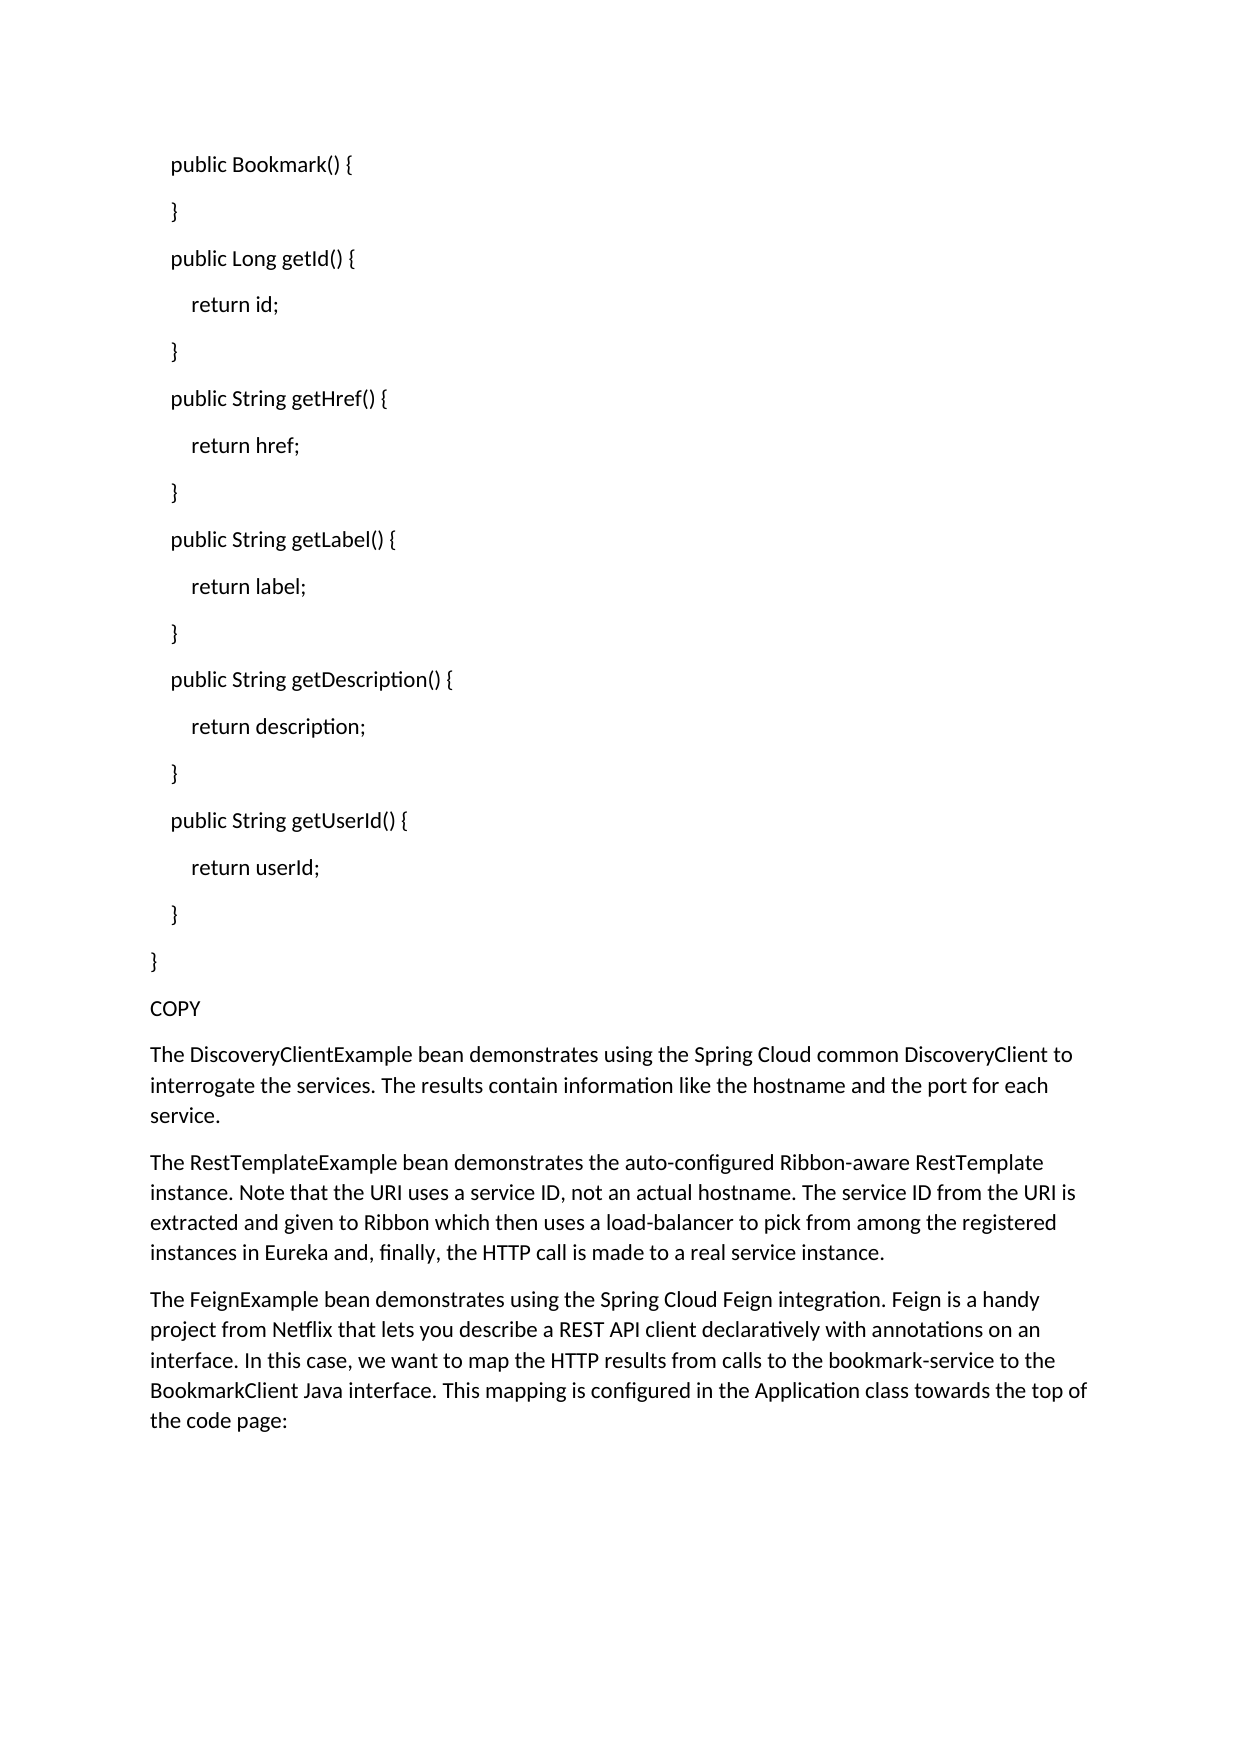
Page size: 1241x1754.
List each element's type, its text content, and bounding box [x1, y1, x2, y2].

text COPY [150, 994, 1090, 1022]
text } [150, 619, 1090, 647]
text } [150, 478, 1090, 506]
text return userId; [150, 853, 1090, 881]
text public String getLabel() { [150, 525, 1090, 553]
text public String getUserId() { [150, 806, 1090, 834]
text } [150, 900, 1090, 928]
text return href; [150, 431, 1090, 459]
text The DiscoveryClientExample bean demonstrates using the Spring Cloud common DiscoveryClient to interrogate the services. The results contain information like the hostname and the port for each service. [150, 1041, 1090, 1129]
text } [150, 947, 1090, 975]
text The FeignExample bean demonstrates using the Spring Cloud Feign integration. Feign is a handy project from Netflix that lets you describe a REST API client declaratively with annotations on an interface. In this case, we want to map the HTTP results from calls to the bookmark-service to the BookmarkClient Java interface. This mapping is configured in the Application class towards the top of the code page: [150, 1285, 1090, 1434]
text public Long getId() { [150, 244, 1090, 272]
text public String getDescription() { [150, 666, 1090, 694]
text } [150, 759, 1090, 787]
text return description; [150, 712, 1090, 741]
text return label; [150, 572, 1090, 600]
text public String getHref() { [150, 384, 1090, 412]
text } [150, 337, 1090, 366]
text The RestTemplateExample bean demonstrates the auto-configured Ribbon-aware RestTemplate instance. Note that the URI uses a service ID, not an actual hostname. The service ID from the URI is extracted and given to Ribbon which then uses a load-balancer to pick from among the registered instances in Eureka and, finally, the HTTP call is made to a real service instance. [150, 1148, 1090, 1267]
text public Bookmark() { [150, 150, 1090, 178]
text } [150, 197, 1090, 225]
text return id; [150, 291, 1090, 319]
